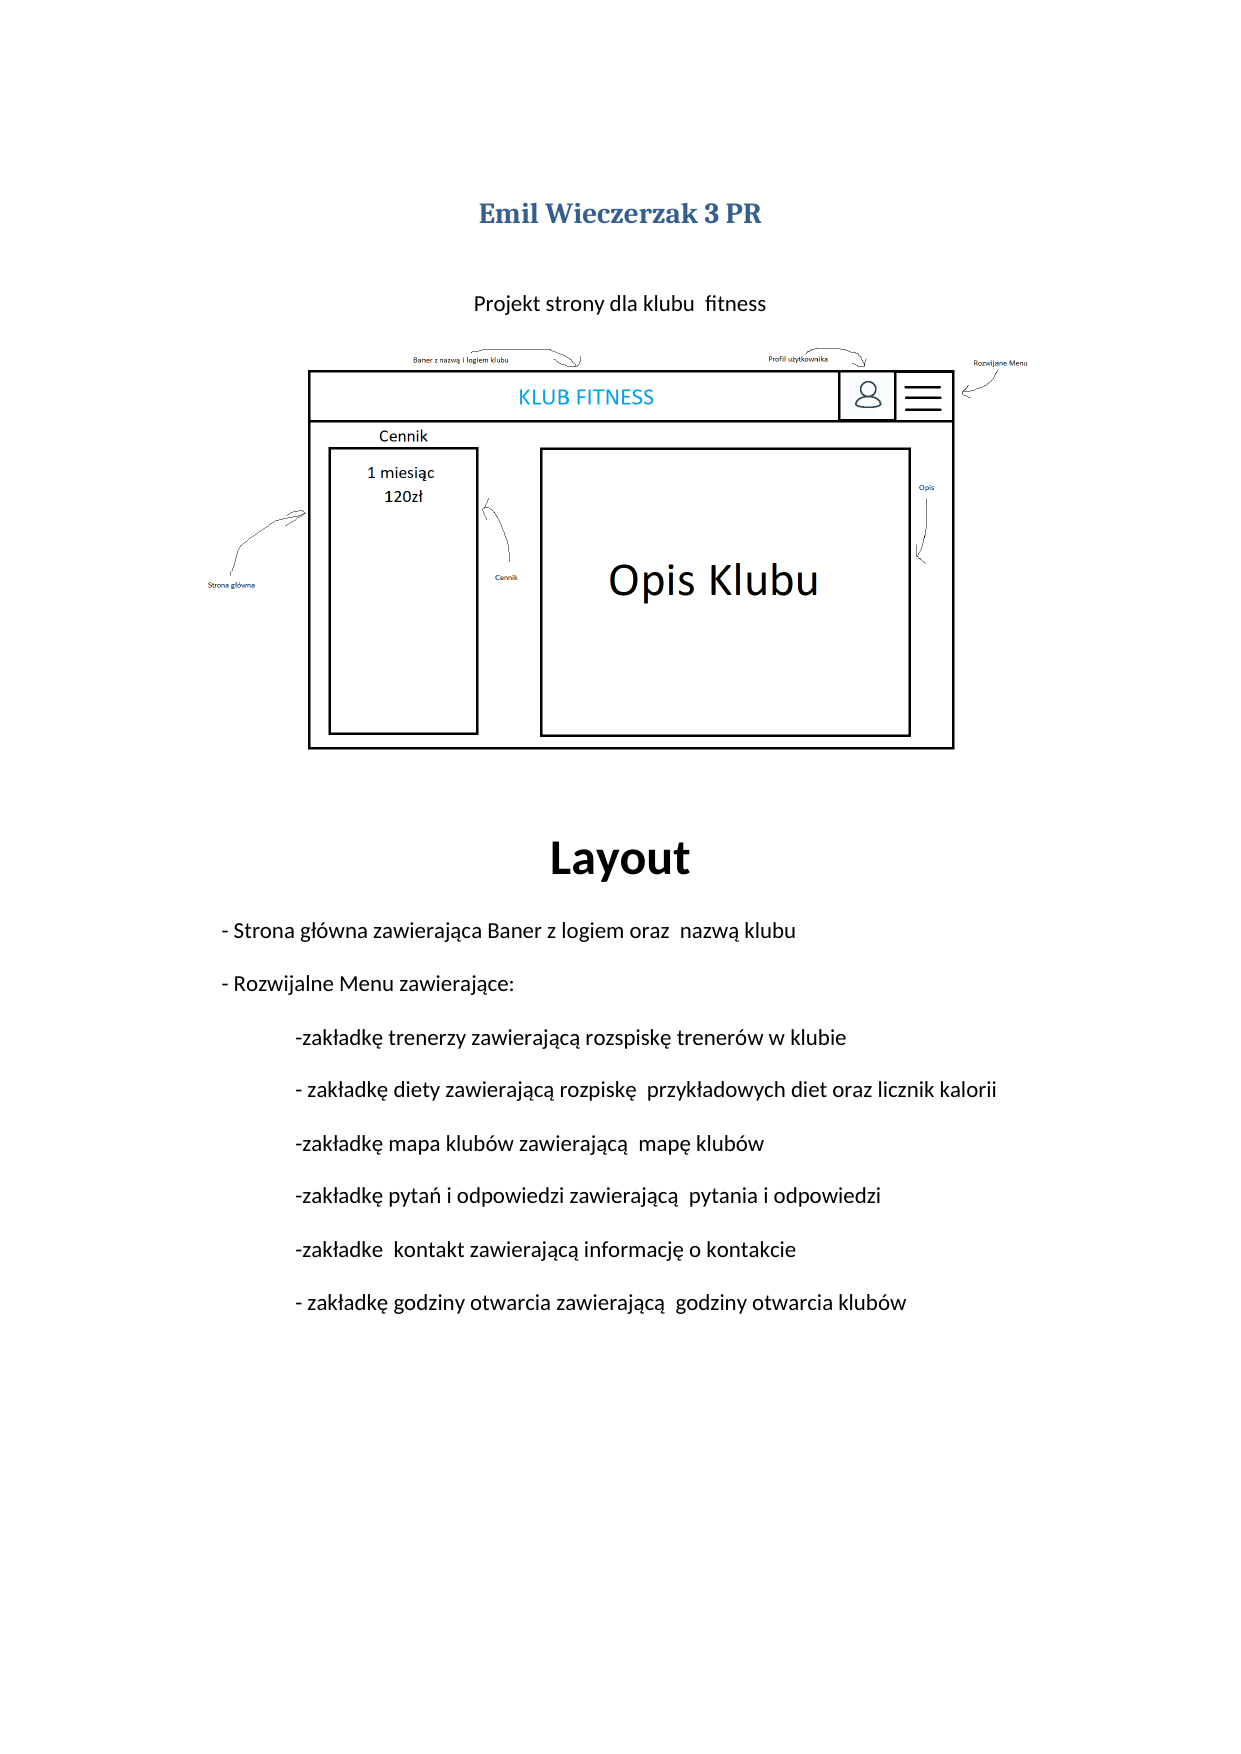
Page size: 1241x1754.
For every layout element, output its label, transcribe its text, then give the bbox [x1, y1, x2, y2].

subtitle Emil Wieczerzak 3 PR [148, 198, 1093, 231]
text - zakładkę diety zawierającą rozpiskę przykładowych diet oraz licznik kalorii [148, 1076, 1093, 1104]
text Projekt strony dla klubu fitness [148, 289, 1093, 317]
text -zakładkę trenerzy zawierającą rozspiskę trenerów w klubie [148, 1023, 1093, 1051]
text -zakładkę mapa klubów zawierającą mapę klubów [148, 1129, 1093, 1157]
text Layout [148, 826, 1093, 887]
text - Strona główna zawierająca Baner z logiem oraz nazwą klubu [148, 917, 1093, 944]
text -zakładke kontakt zawierającą informację o kontakcie [221, 1235, 1093, 1263]
text - Rozwijalne Menu zawierające: [148, 969, 1093, 998]
picture [197, 342, 1043, 801]
text - zakładkę godziny otwarcia zawierającą godziny otwarcia klubów [221, 1288, 1093, 1316]
text -zakładkę pytań i odpowiedzi zawierającą pytania i odpowiedzi [221, 1182, 1093, 1210]
